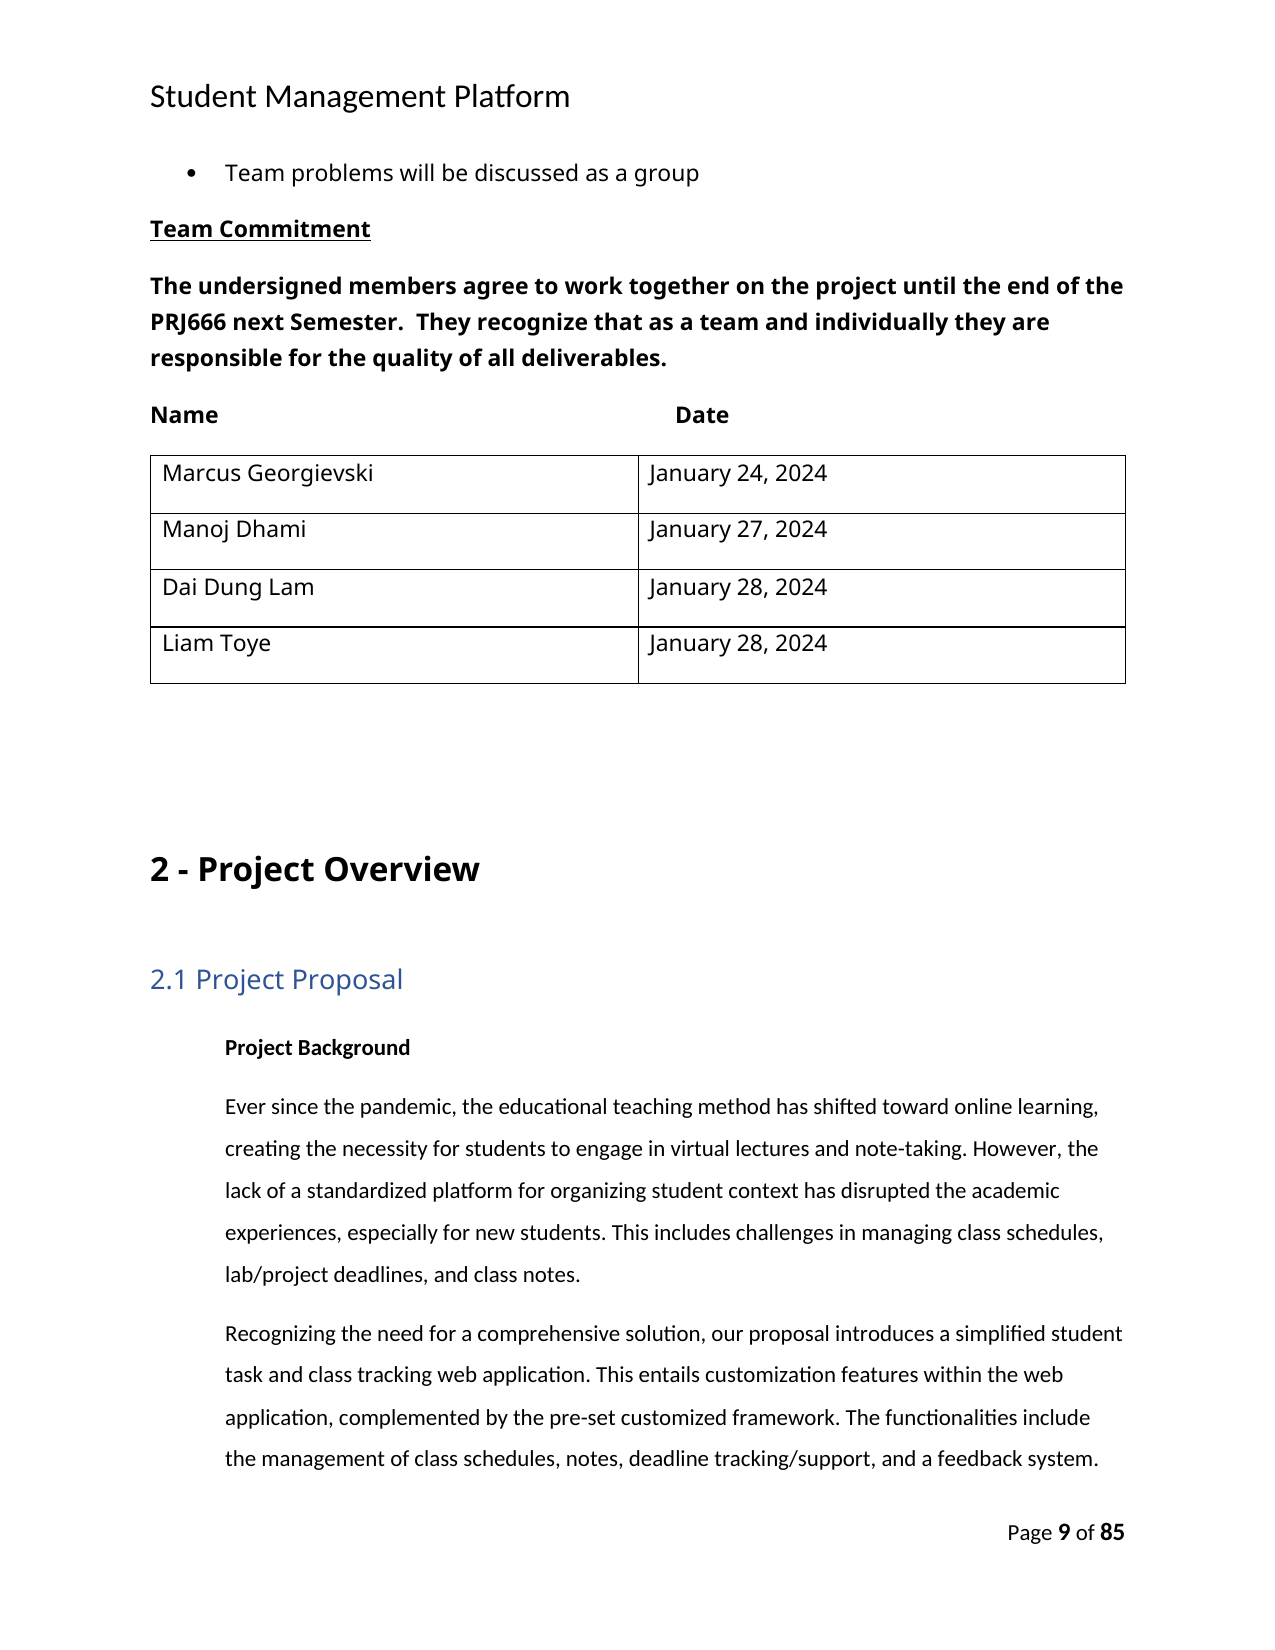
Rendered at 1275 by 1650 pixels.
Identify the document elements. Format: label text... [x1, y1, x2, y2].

list Team problems will be discussed as a group [187, 156, 1125, 188]
text Project Background [225, 1033, 1125, 1061]
table_cell Manoj Dhami [151, 514, 638, 569]
table_cell January 27, 2024 [639, 514, 1125, 569]
table_cell Liam Toye [151, 628, 638, 683]
subtitle 2 - Project Overview [150, 845, 1125, 891]
table_cell January 28, 2024 [639, 628, 1125, 683]
table_header January 24, 2024 [639, 456, 1125, 512]
table_cell January 28, 2024 [639, 570, 1125, 626]
text Recognizing the need for a comprehensive solution, our proposal introduces a simplified student task and class tracking web application. This entails customization features within the web application, complemented by the pre-set customized framework. The functionalities include the management of class schedules, notes, deadline tracking/support, and a feedback system. [225, 1319, 1125, 1473]
text Team Commitment [150, 213, 1125, 244]
text Ever since the pandemic, the educational teaching method has shifted toward online learning, creating the necessity for students to engage in virtual lectures and note-taking. However, the lack of a standardized platform for organizing student context has disrupted the academic experiences, especially for new students. This includes challenges in managing class schedules, lab/project deadlines, and class notes. [225, 1092, 1125, 1288]
text Name Date [150, 399, 1125, 430]
subtitle 2.1 Project Proposal [150, 960, 1125, 997]
text The undersigned members agree to work together on the project until the end of the PRJ666 next Semester. They recognize that as a team and individually they are responsible for the quality of all deliverables. [150, 270, 1125, 373]
table_header Marcus Georgievski [151, 456, 638, 512]
table_cell Dai Dung Lam [151, 570, 638, 626]
